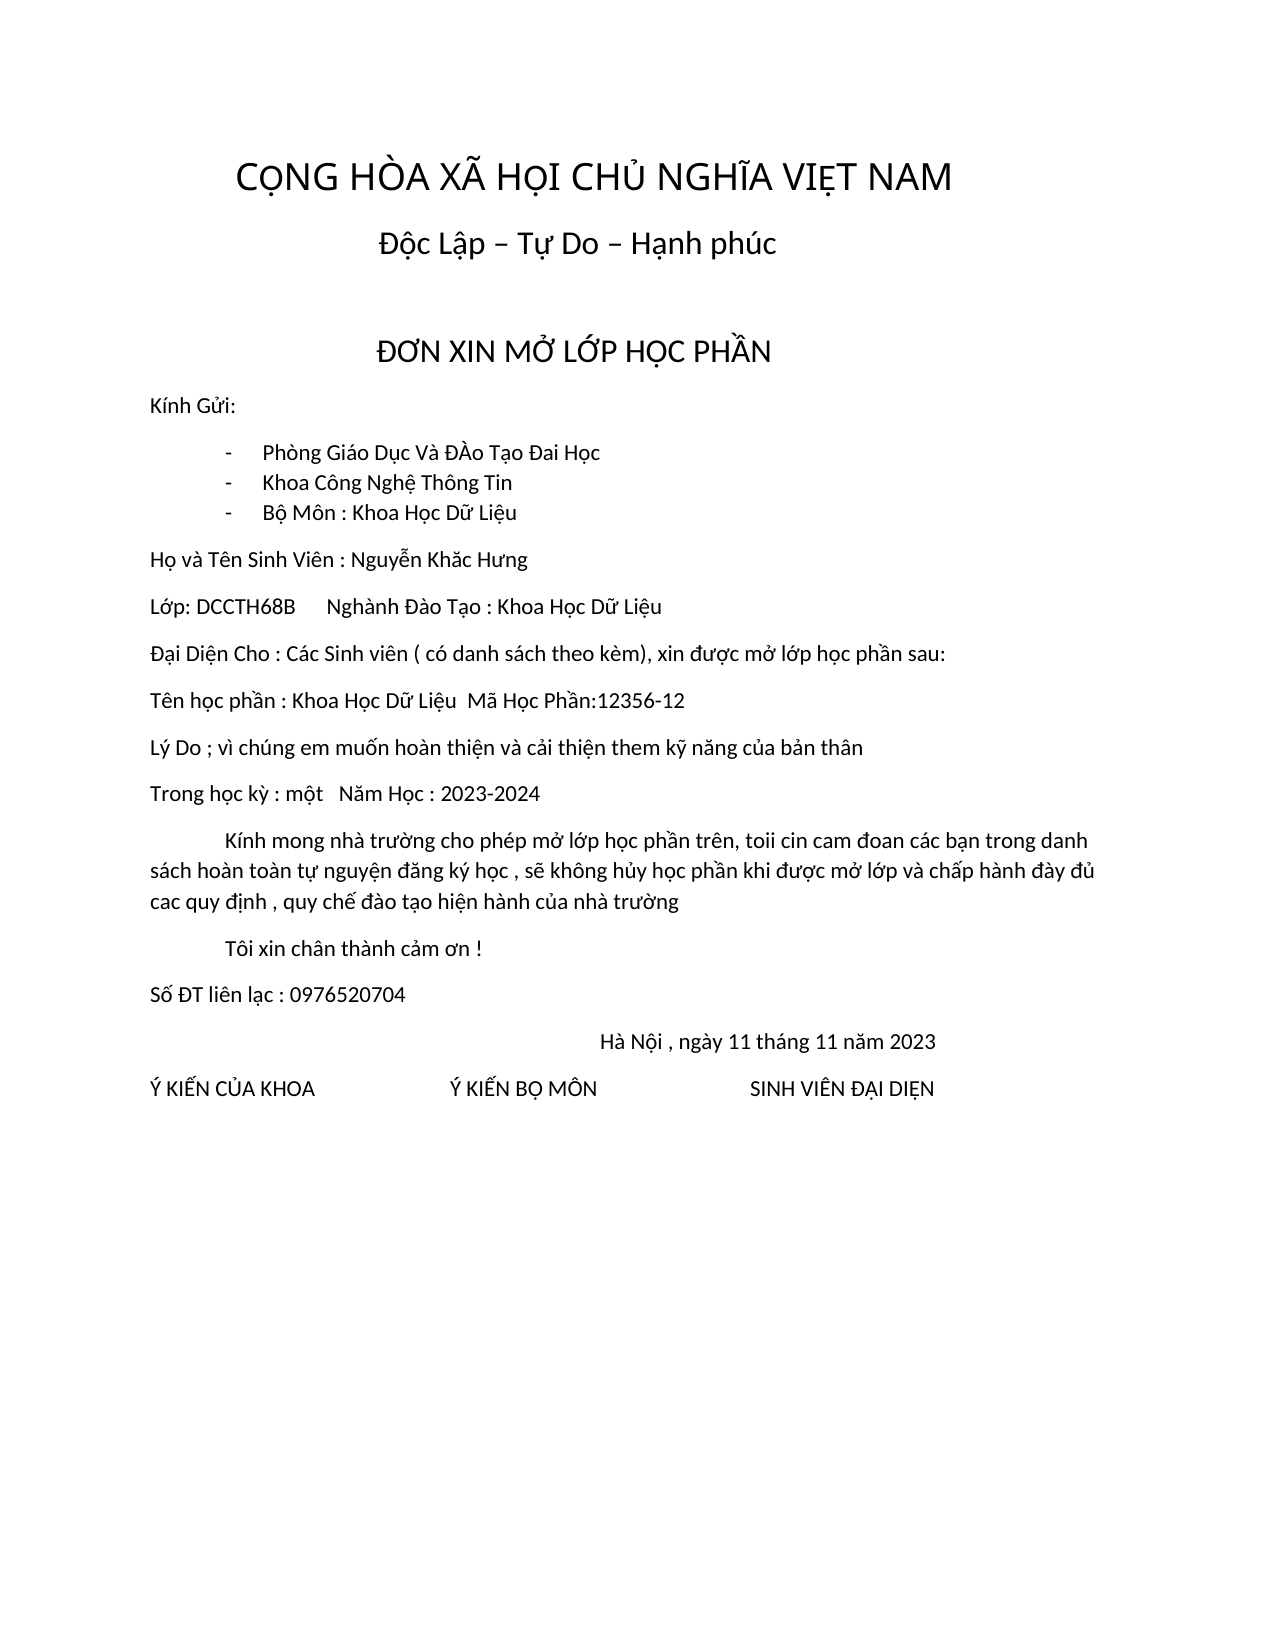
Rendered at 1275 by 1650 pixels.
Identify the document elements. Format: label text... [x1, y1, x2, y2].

text Trong học kỳ : một Năm Học : 2023-2024 [150, 779, 1125, 808]
text Kính mong nhà trường cho phép mở lớp học phần trên, toii cin cam đoan các bạn trong danh sách hoàn toàn tự nguyện đăng ký học , sẽ không hủy học phần khi được mở lớp và chấp hành đày đủ cac quy định , quy chế đào tạo hiện hành của nhà trường [150, 826, 1125, 915]
text ĐƠN XIN MỞ LỚP HỌC PHẦN [150, 330, 1125, 371]
list Bộ Môn : Khoa Học Dữ Liệu [225, 498, 1125, 526]
list Khoa Công Nghệ Thông Tin [225, 468, 1125, 496]
text Đại Diện Cho : Các Sinh viên ( có danh sách theo kèm), xin được mở lớp học phần sau: [150, 639, 1125, 667]
text Lớp: DCCTH68B Nghành Đào Tạo : Khoa Học Dữ Liệu [150, 592, 1125, 620]
text Ý KIẾN CỦA KHOA Ý KIẾN BỘ MÔN SINH VIÊN ĐẠI DIỆN [150, 1074, 1125, 1102]
text Họ và Tên Sinh Viên : Nguyễn Khăc Hưng [150, 545, 1125, 573]
text Số ĐT liên lạc : 0976520704 [150, 981, 1125, 1009]
text Hà Nội , ngày 11 tháng 11 năm 2023 [150, 1027, 1125, 1056]
text CỘNG HÒA XÃ HỘI CHỦ NGHĨA VIỆT NAM [150, 150, 1125, 201]
text Tôi xin chân thành cảm ơn ! [150, 934, 1125, 962]
list Phòng Giáo Dục Và ĐÀo Tạo Đai Học [225, 438, 1125, 466]
text Lý Do ; vì chúng em muốn hoàn thiện và cải thiện them kỹ năng của bản thân [150, 733, 1125, 761]
text Tên học phần : Khoa Học Dữ Liệu Mã Học Phần:12356-12 [150, 686, 1125, 714]
text Kính Gửi: [150, 391, 1125, 419]
text Độc Lập – Tự Do – Hạnh phúc [150, 222, 1125, 262]
